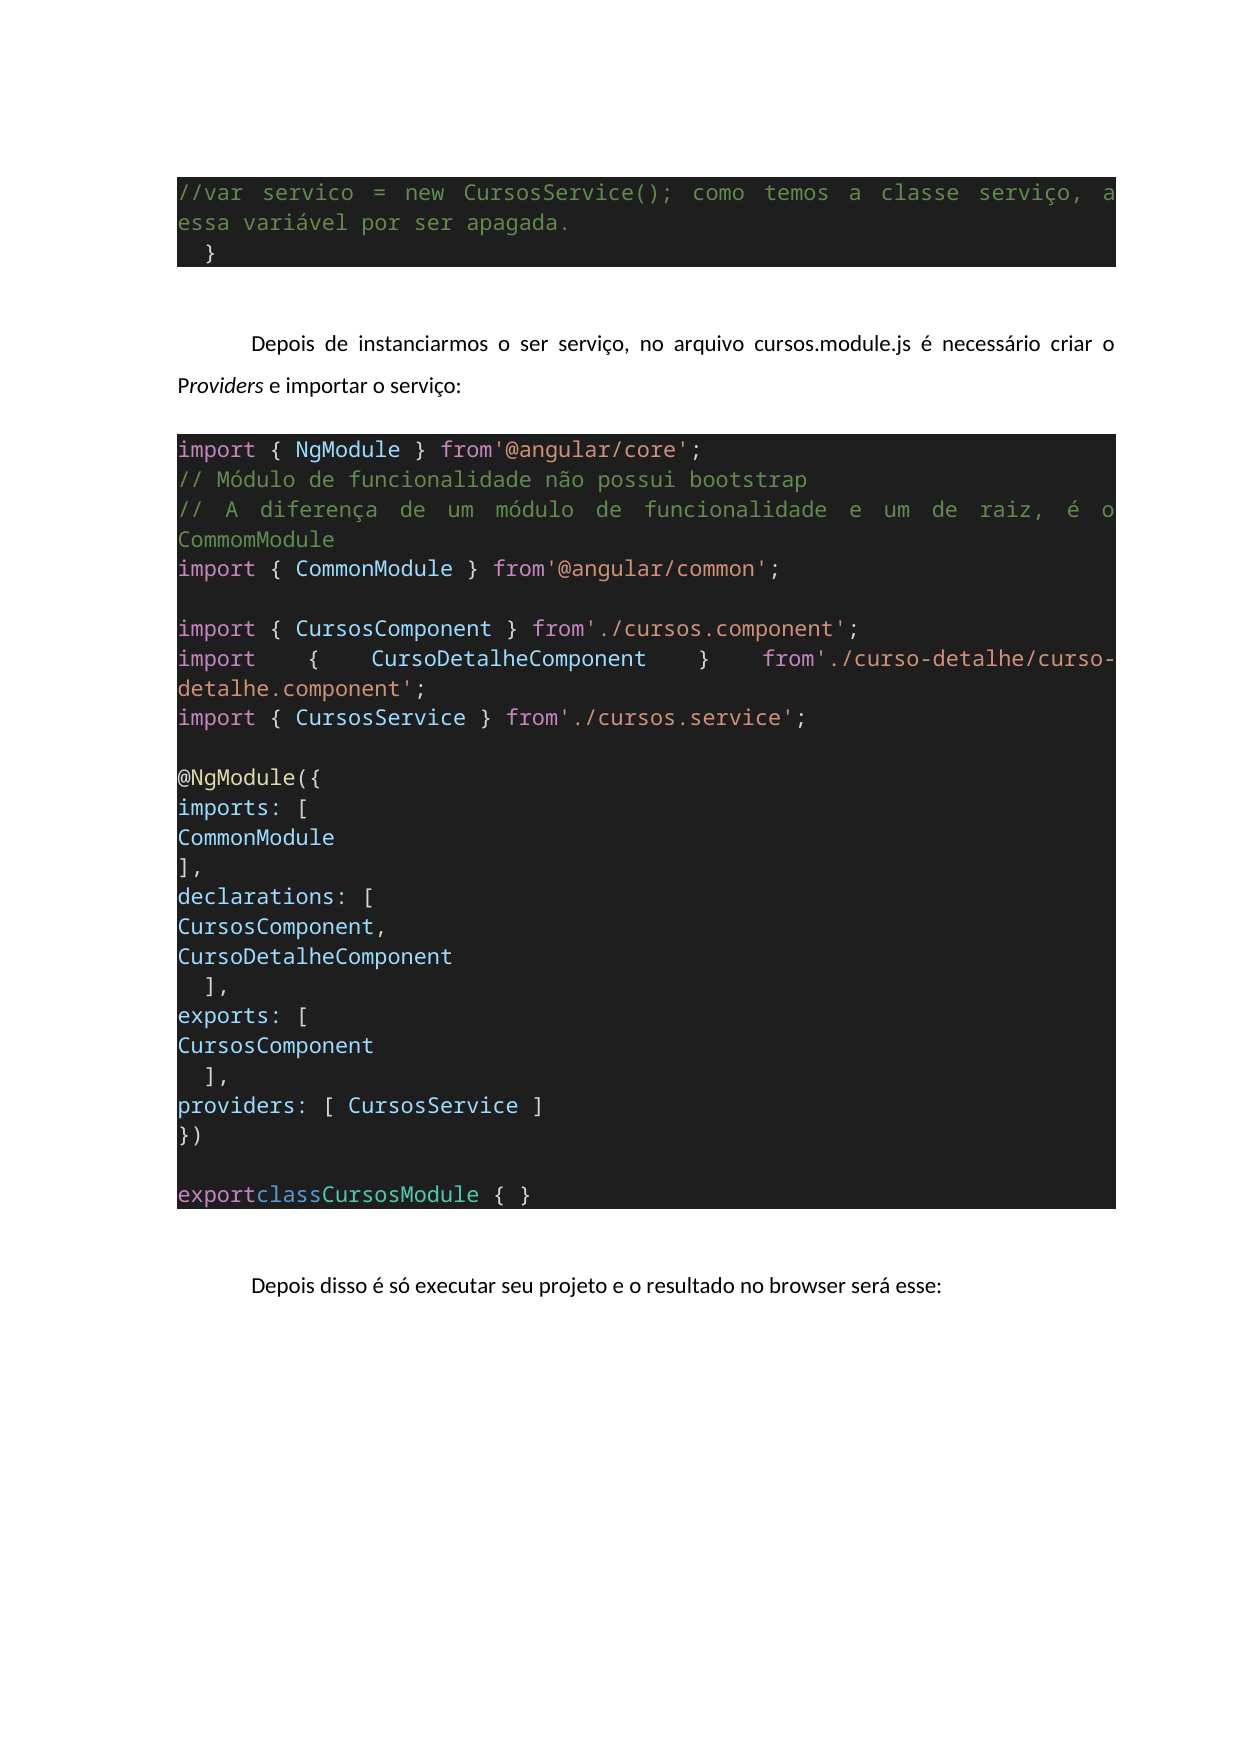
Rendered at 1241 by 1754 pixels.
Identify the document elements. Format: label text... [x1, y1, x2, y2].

text // A diferença de um módulo de funcionalidade e um de raiz, é o CommomModule [177, 494, 1116, 553]
text @NgModule({ [177, 762, 1116, 792]
text ], [177, 851, 1116, 881]
text import { NgModule } from'@angular/core'; [177, 434, 1116, 464]
text imports: [ [177, 792, 1116, 821]
text exportclassCursosModule { } [177, 1179, 1116, 1209]
text //var servico = new CursosService(); como temos a classe serviço, a essa variável por ser apagada. [177, 177, 1116, 237]
text exports: [ [177, 1000, 1116, 1030]
text } [177, 237, 1116, 267]
text CommonModule [177, 821, 1116, 851]
text CursoDetalheComponent [177, 941, 1116, 970]
text import { CursosComponent } from'./cursos.component'; [177, 613, 1116, 643]
text ], [177, 970, 1116, 1000]
text CursosComponent [177, 1030, 1116, 1060]
text import { CursosService } from'./cursos.service'; [177, 702, 1116, 732]
text Depois disso é só executar seu projeto e o resultado no browser será esse: [177, 1272, 1116, 1299]
text providers: [ CursosService ] [177, 1089, 1116, 1119]
text CursosComponent, [177, 911, 1116, 941]
text import { CommonModule } from'@angular/common'; [177, 553, 1116, 583]
text ], [177, 1060, 1116, 1089]
text // Módulo de funcionalidade não possui bootstrap [177, 464, 1116, 494]
text Depois de instanciarmos o ser serviço, no arquivo cursos.module.js é necessário criar o Providers e importar o serviço: [177, 329, 1116, 399]
text declarations: [ [177, 881, 1116, 911]
text }) [177, 1119, 1116, 1149]
text import { CursoDetalheComponent } from'./curso-detalhe/curso-detalhe.component'; [177, 643, 1116, 702]
